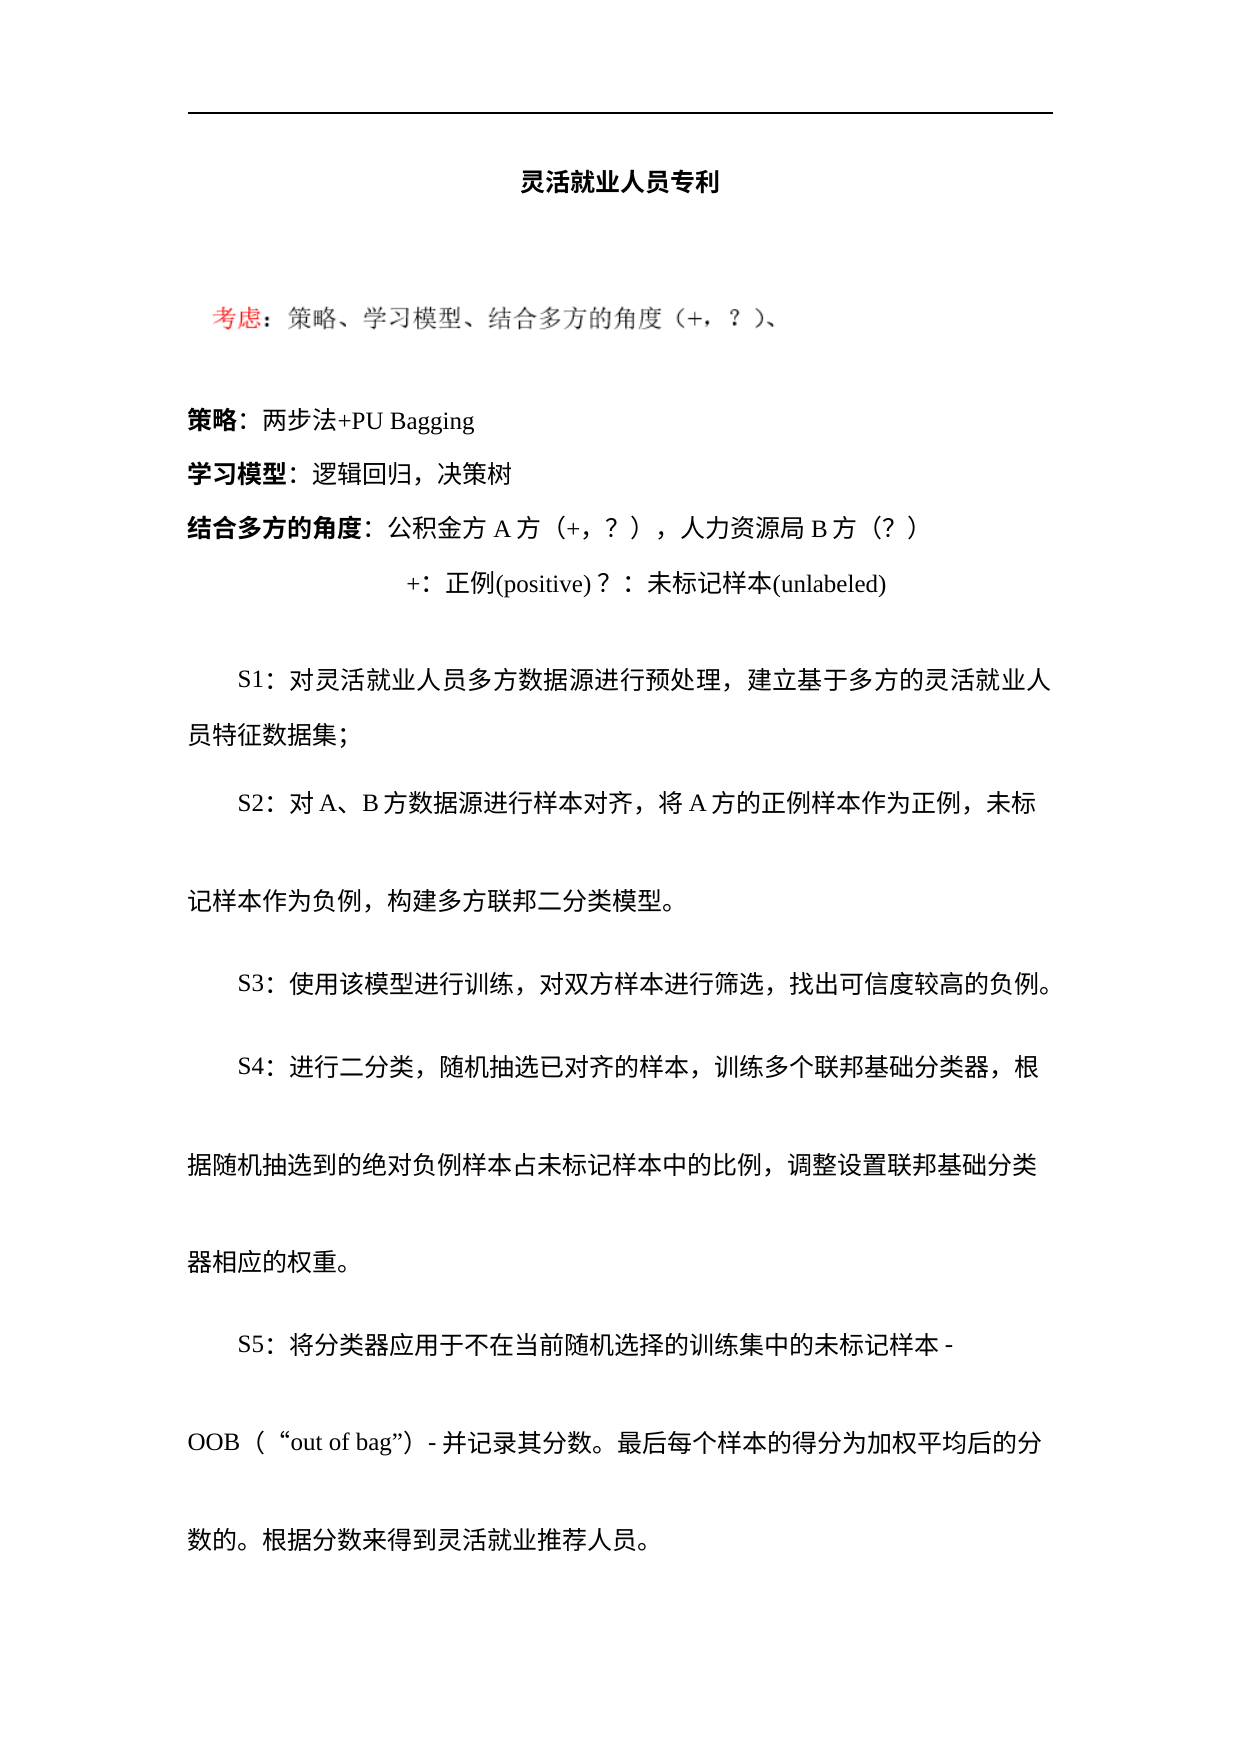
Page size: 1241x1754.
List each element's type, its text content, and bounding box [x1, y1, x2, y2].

text 结合多方的角度：公积金方 A方（+，？），人力资源局 B方（？） [187, 509, 1053, 545]
text S1：对灵活就业人员多方数据源进行预处理，建立基于多方的灵活就业人员特征数据集； [187, 661, 1053, 751]
text S3：使用该模型进行训练，对双方样本进行筛选，找出可信度较高的负例。 [187, 950, 1053, 1015]
picture [187, 259, 955, 386]
text 学习模型：逻辑回归，决策树 [187, 454, 1053, 491]
text S2：对A、B方数据源进行样本对齐，将A方的正例样本作为正例，未标记样本作为负例，构建多方联邦二分类模型。 [187, 769, 1053, 932]
text +：正例(positive) ？：未标记样本(unlabeled) [187, 563, 1053, 599]
text 策略：两步法+PU Bagging [187, 400, 1053, 436]
text S5：将分类器应用于不在当前随机选择的训练集中的未标记样本 - OOB（“out of bag”）- 并记录其分数。最后每个样本的得分为加权平均后的分数的。根据分数来得到灵活就业推荐人员。 [187, 1311, 1053, 1571]
text S4：进行二分类，随机抽选已对齐的样本，训练多个联邦基础分类器，根据随机抽选到的绝对负例样本占未标记样本中的比例，调整设置联邦基础分类器相应的权重。 [187, 1033, 1053, 1293]
text 灵活就业人员专利 [187, 162, 1053, 198]
